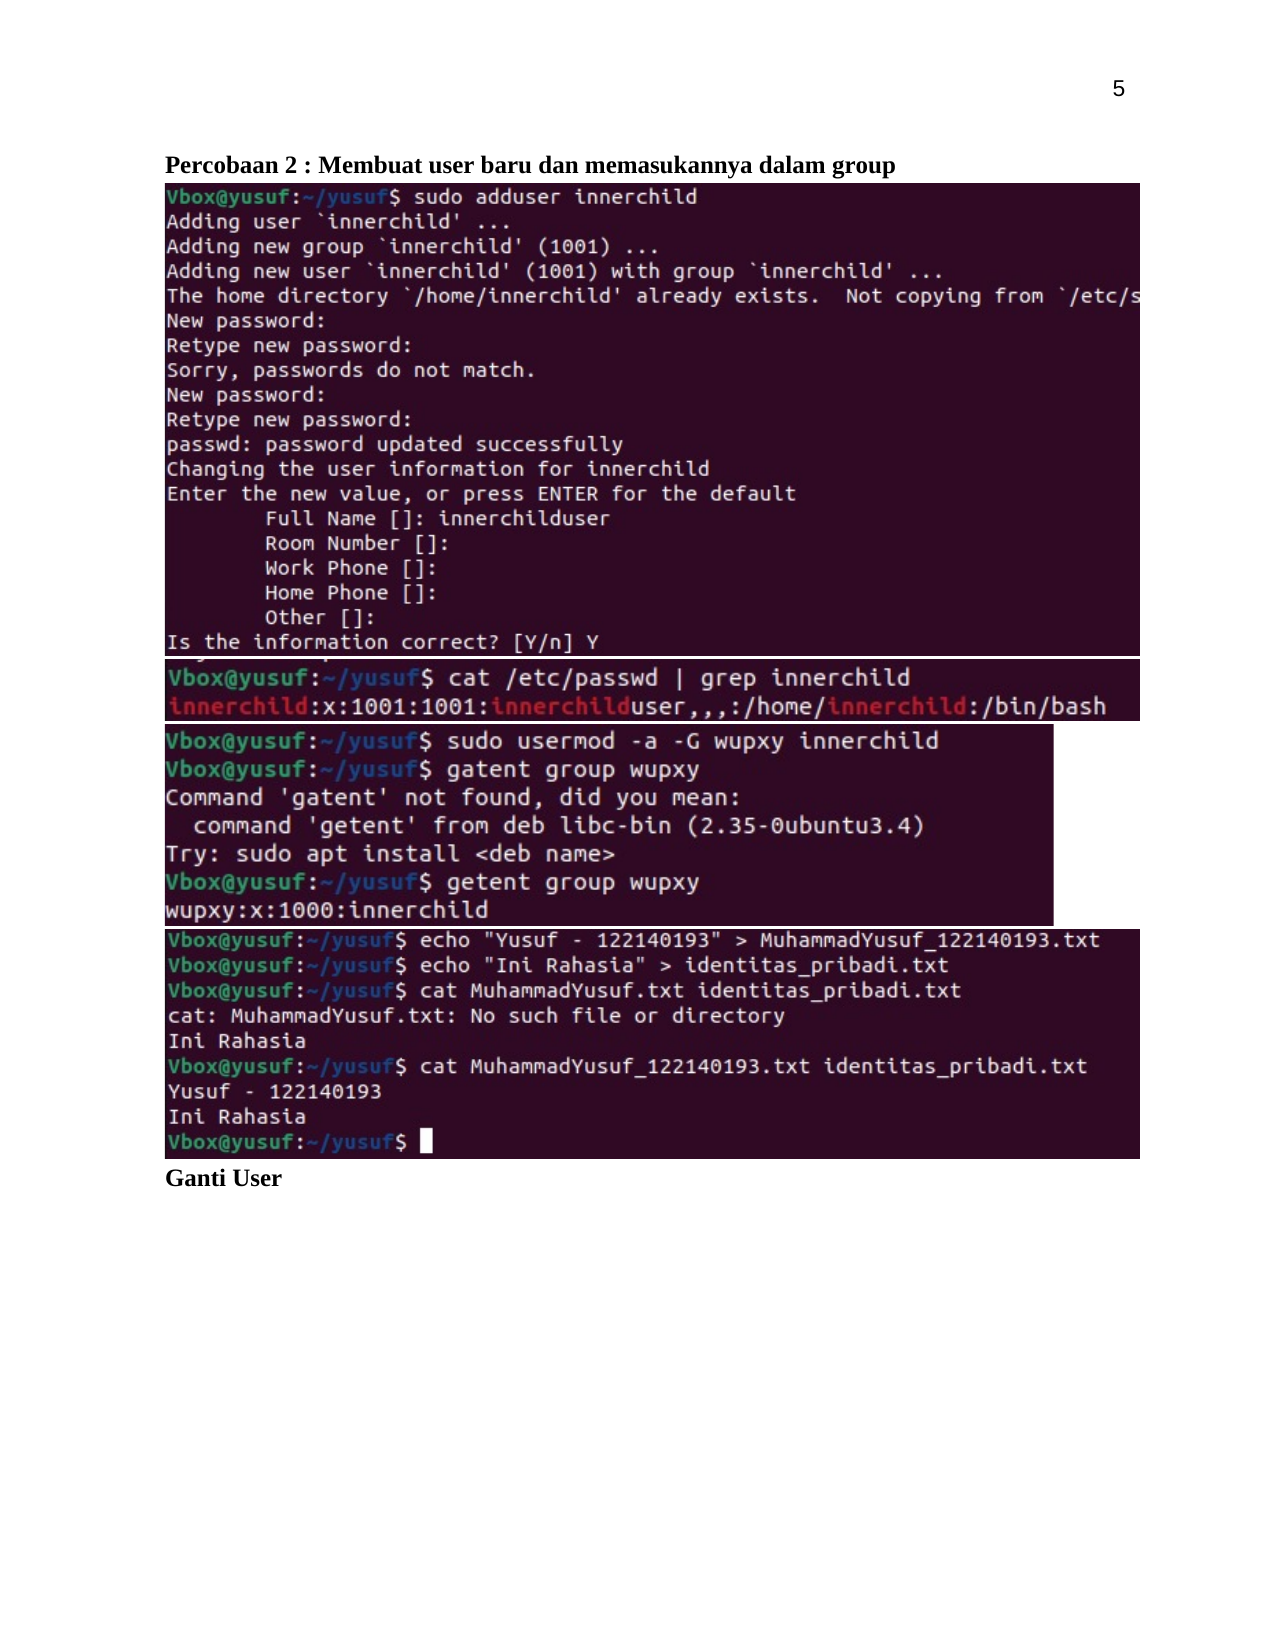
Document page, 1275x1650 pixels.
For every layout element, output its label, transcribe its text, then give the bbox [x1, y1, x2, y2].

picture [164, 724, 1054, 926]
text Percobaan 2 : Membuat user baru dan memasukannya dalam group [165, 150, 1125, 179]
picture [164, 183, 1140, 656]
picture [164, 659, 1140, 721]
picture [164, 929, 1140, 1159]
text Ganti User [165, 1163, 1125, 1192]
